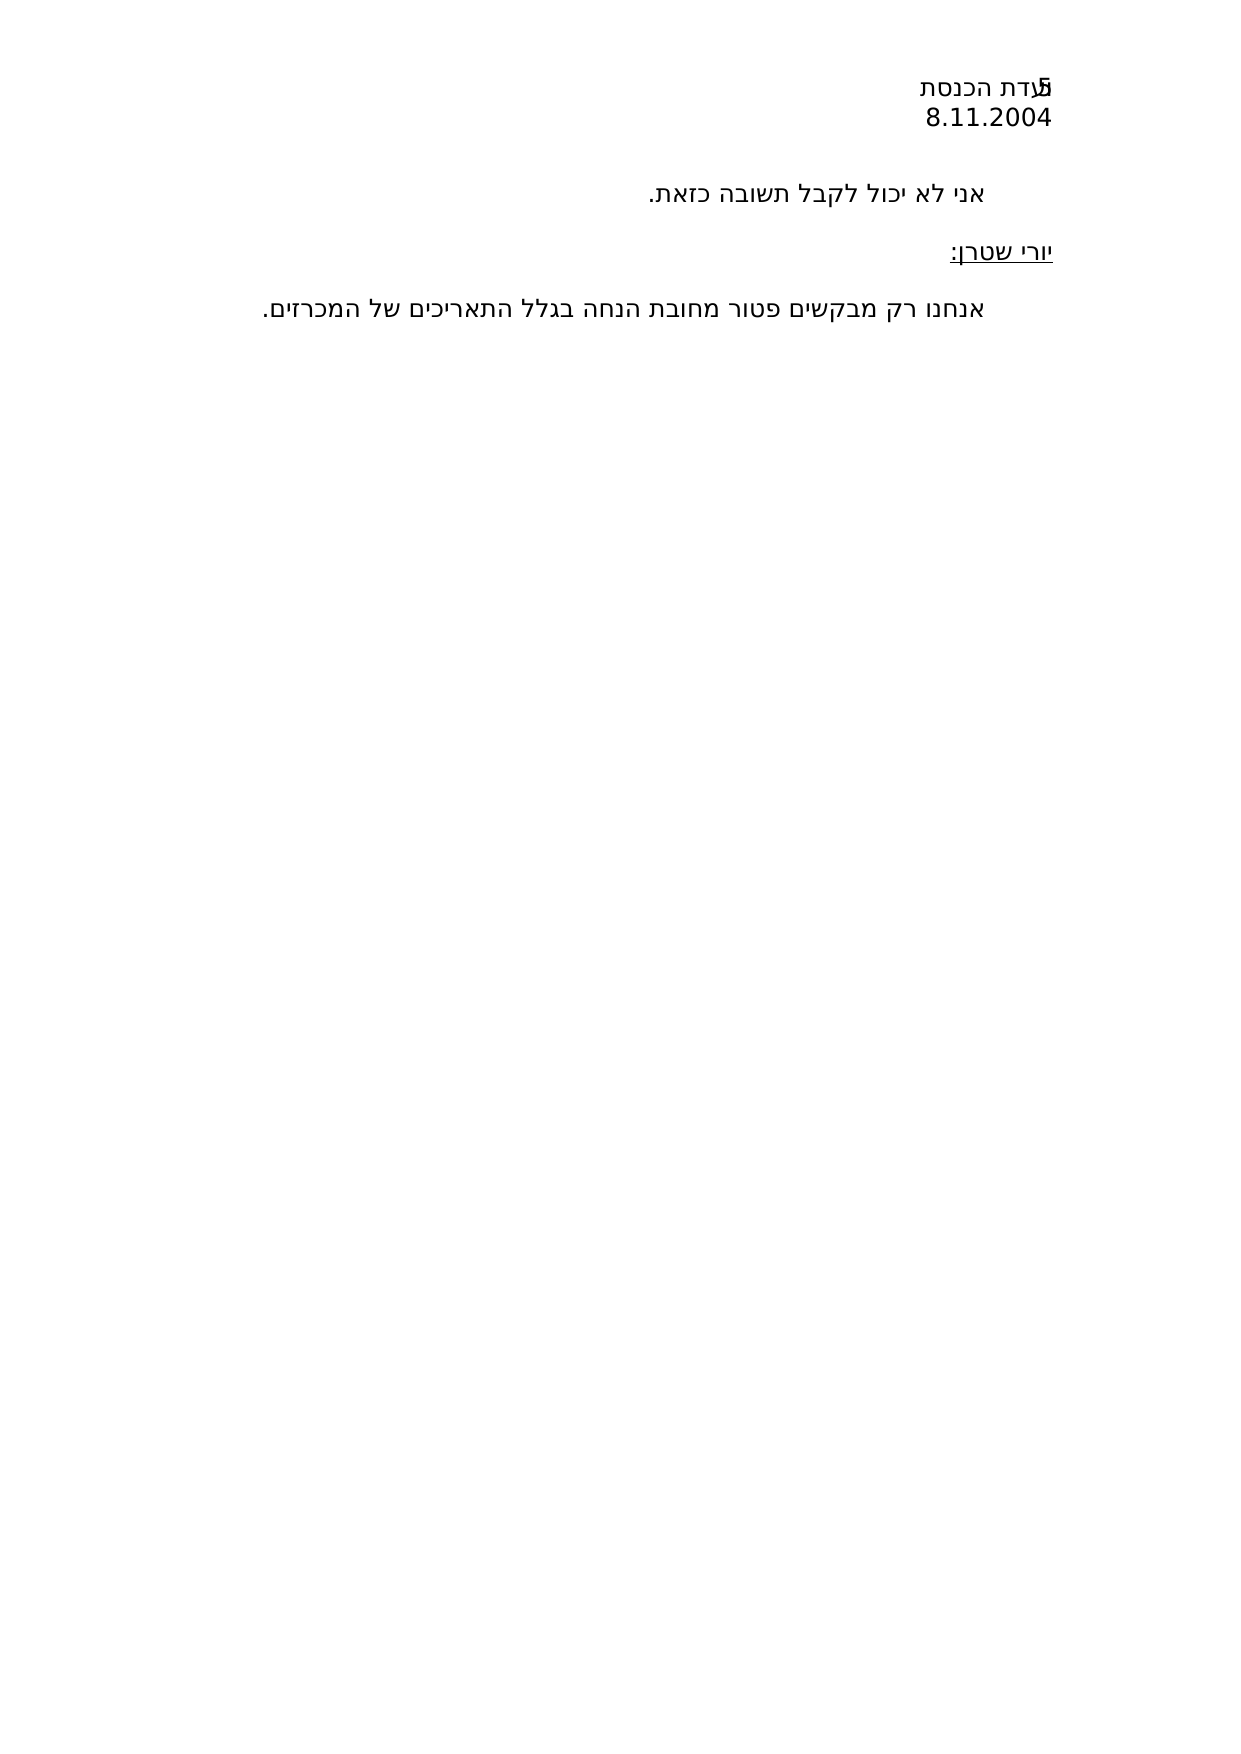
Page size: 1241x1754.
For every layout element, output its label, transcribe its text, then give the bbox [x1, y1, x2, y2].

text אני לא יכול לקבל תשובה כזאת. [187, 179, 1053, 208]
text יורי שטרן: [187, 237, 1053, 266]
text אנחנו רק מבקשים פטור מחובת הנחה בגלל התאריכים של המכרזים. [187, 294, 1053, 324]
